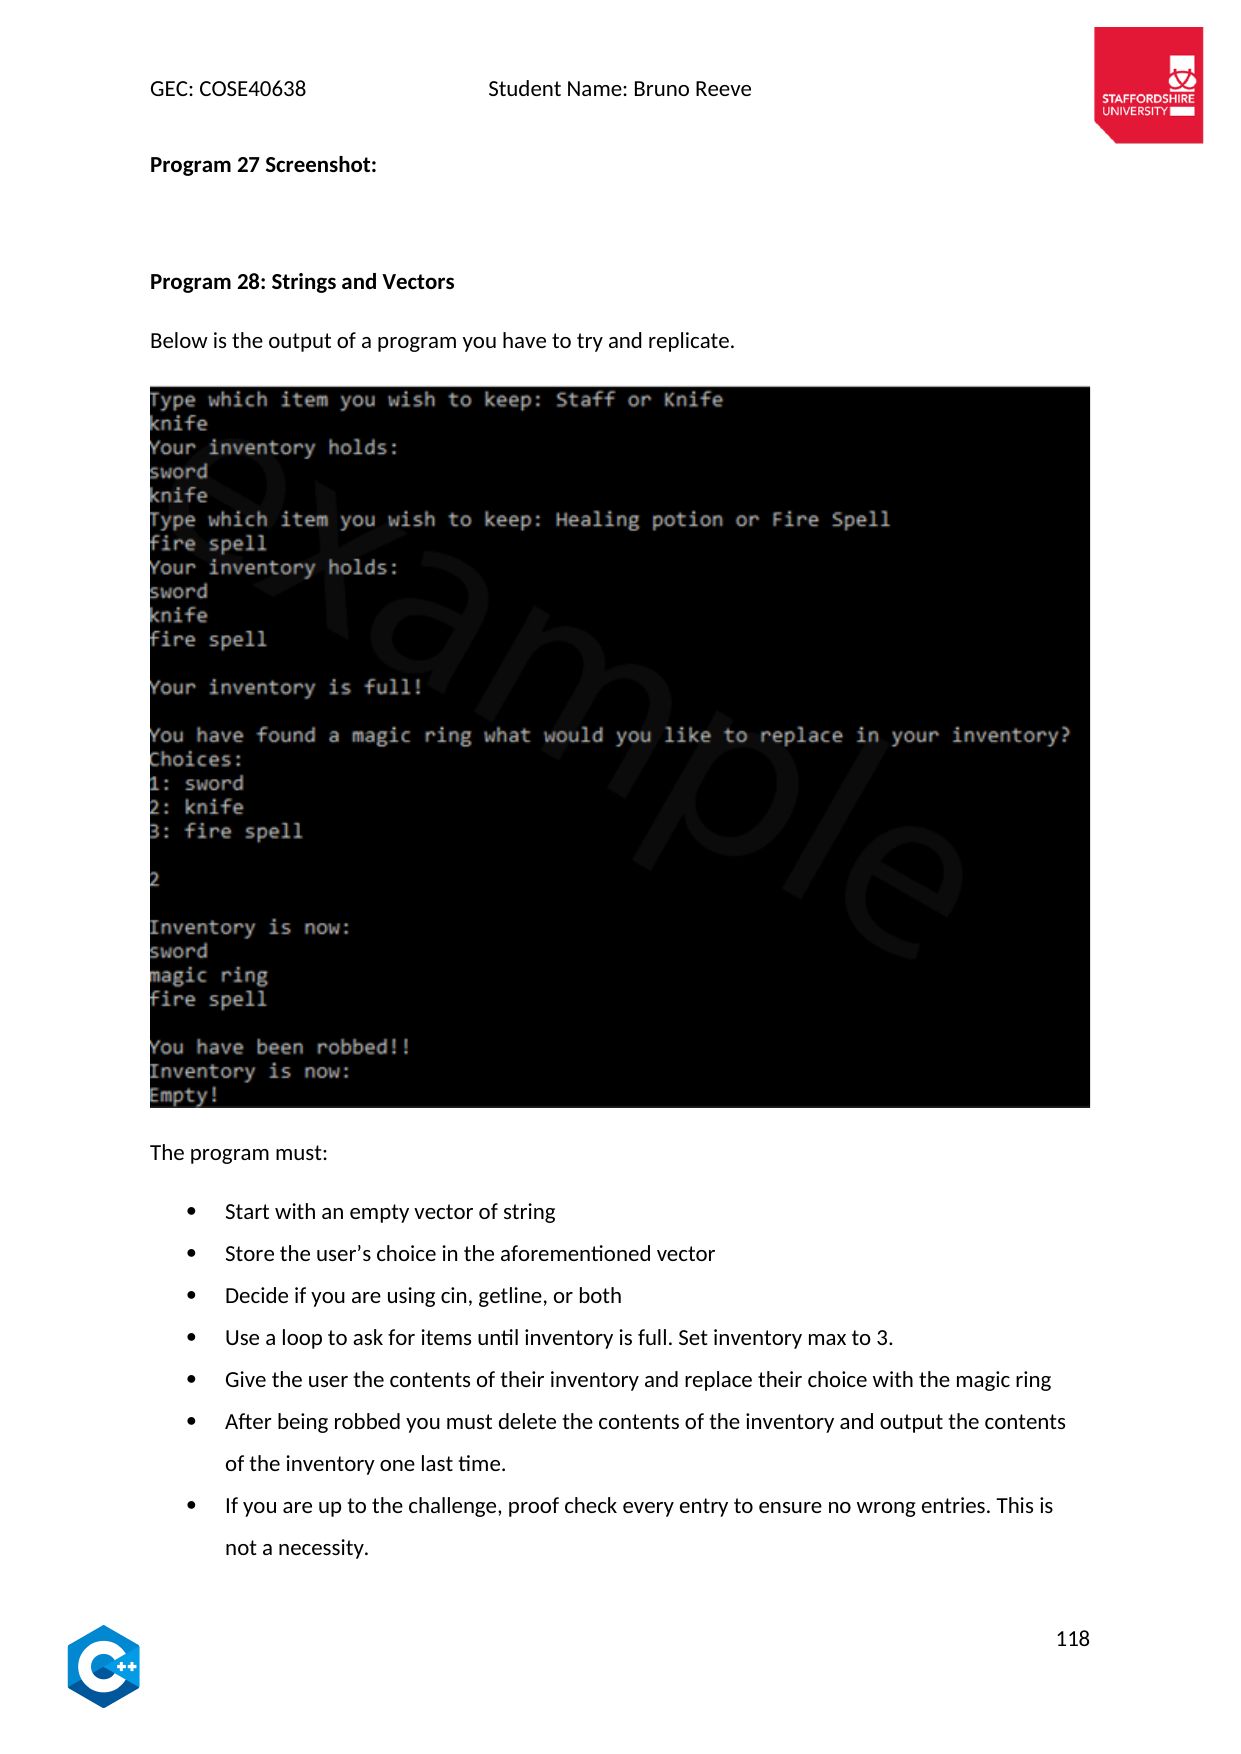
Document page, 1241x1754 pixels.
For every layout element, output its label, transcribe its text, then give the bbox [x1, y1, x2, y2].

picture [53, 1625, 150, 1708]
list Decide if you are using cin, getline, or both [187, 1281, 1090, 1309]
text Program 28: Strings and Vectors [150, 267, 1090, 295]
picture [1088, 27, 1209, 148]
text Below is the output of a program you have to try and replicate. [150, 326, 1090, 354]
picture [150, 384, 1091, 1108]
text The program must: [150, 1138, 1090, 1166]
list Give the user the contents of their inventory and replace their choice with the magic ring [187, 1365, 1090, 1393]
list Store the user’s choice in the aforementioned vector [187, 1239, 1090, 1267]
text Program 27 Screenshot: [150, 150, 1090, 178]
list Use a loop to ask for items until inventory is full. Set inventory max to 3. [187, 1323, 1090, 1351]
list After being robbed you must delete the contents of the inventory and output the contents of the inventory one last time. [187, 1407, 1090, 1477]
list Start with an empty vector of string [187, 1197, 1090, 1225]
list If you are up to the challenge, proof check every entry to ensure no wrong entries. This is not a necessity. [187, 1491, 1090, 1561]
